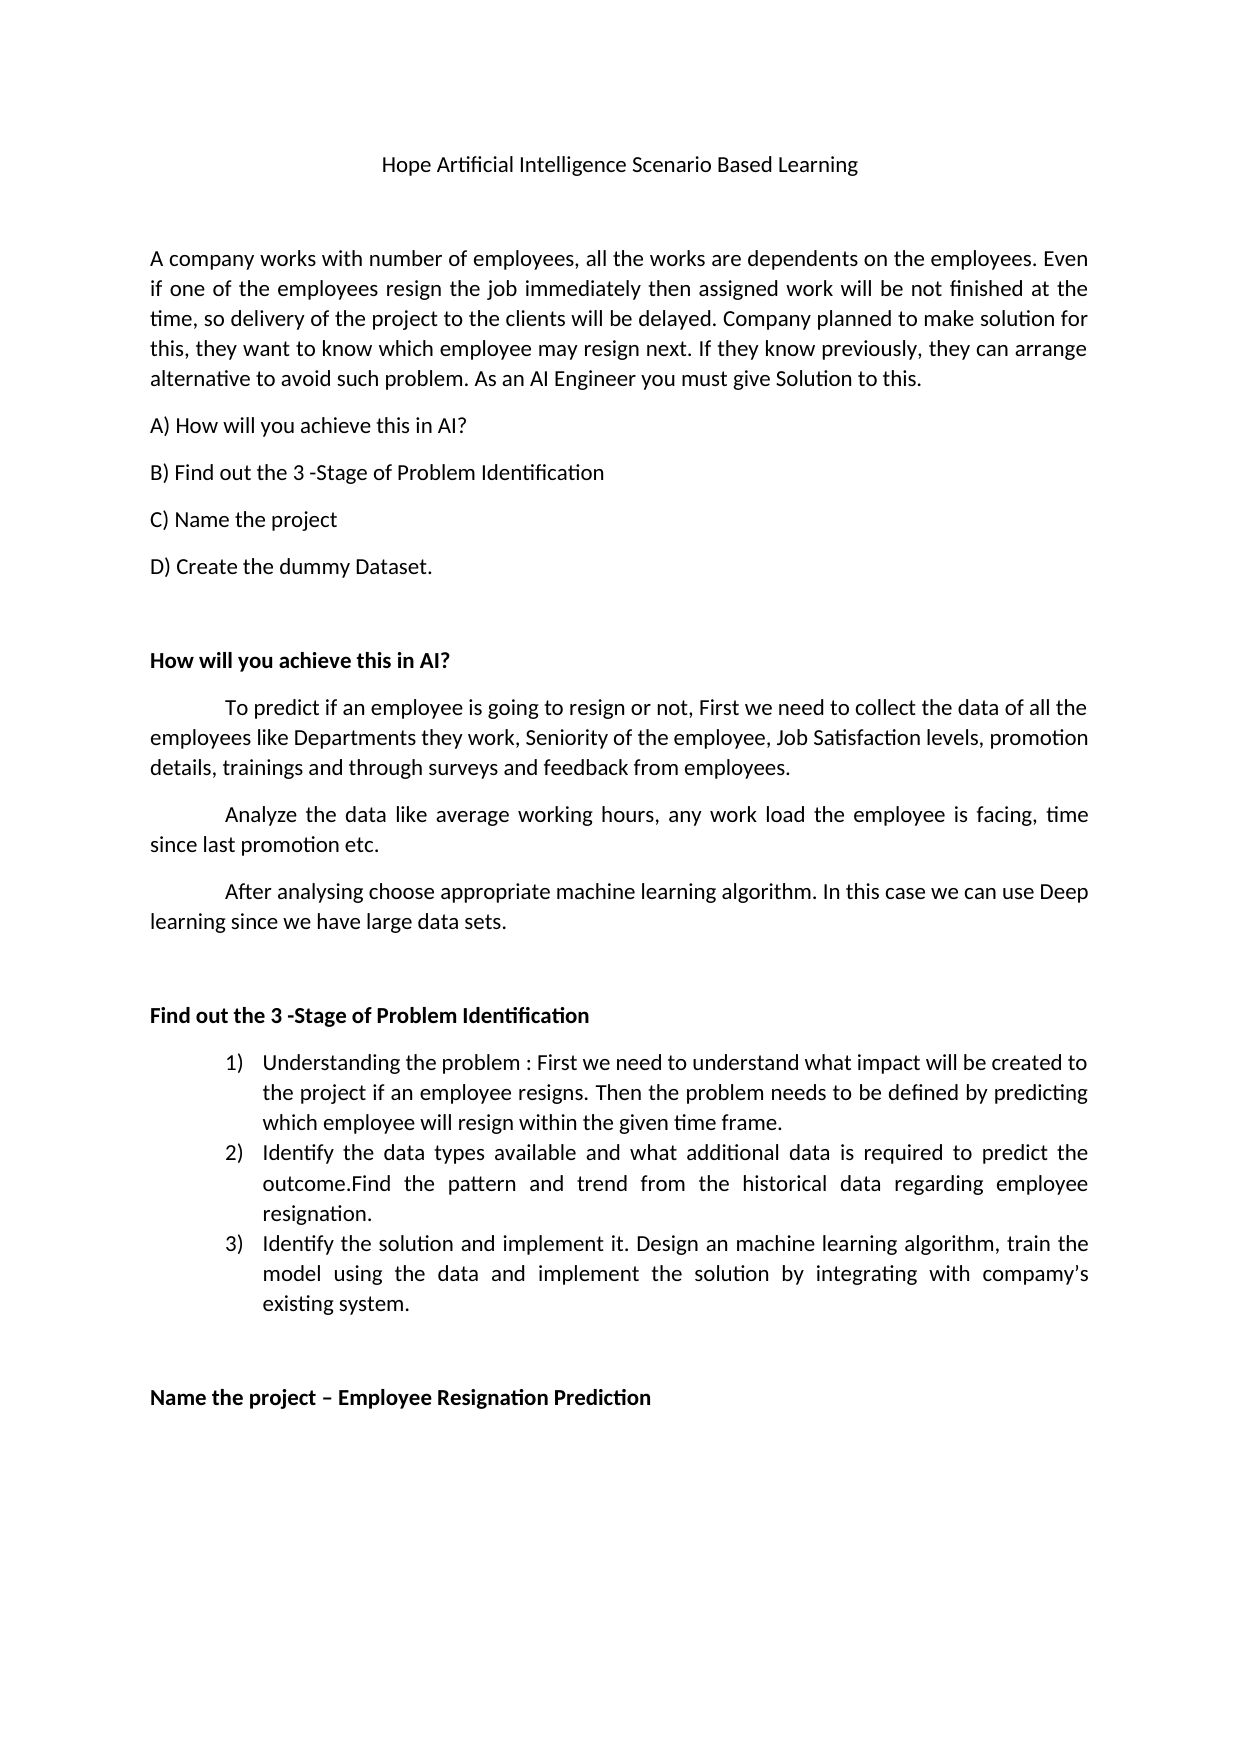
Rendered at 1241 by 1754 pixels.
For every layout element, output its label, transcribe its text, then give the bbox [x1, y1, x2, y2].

text C) Name the project [150, 505, 1090, 533]
text After analysing choose appropriate machine learning algorithm. In this case we can use Deep learning since we have large data sets. [150, 877, 1090, 935]
list Identify the data types available and what additional data is required to predict the outcome.Find the pattern and trend from the historical data regarding employee resignation. [225, 1138, 1090, 1227]
text A company works with number of employees, all the works are dependents on the employees. Even if one of the employees resign the job immediately then assigned work will be not finished at the time, so delivery of the project to the clients will be delayed. Company planned to make solution for this, they want to know which employee may resign next. If they know previously, they can arrange alternative to avoid such problem. As an AI Engineer you must give Solution to this. [150, 244, 1090, 393]
text Analyze the data like average working hours, any work load the employee is facing, time since last promotion etc. [150, 800, 1090, 858]
text Find out the 3 -Stage of Problem Identification [150, 1001, 1090, 1029]
text Name the project – Employee Resignation Prediction [150, 1383, 1090, 1411]
text To predict if an employee is going to resign or not, First we need to collect the data of all the employees like Departments they work, Seniority of the employee, Job Satisfaction levels, promotion details, trainings and through surveys and feedback from employees. [150, 693, 1090, 781]
text Hope Artificial Intelligence Scenario Based Learning [150, 150, 1090, 178]
list Identify the solution and implement it. Design an machine learning algorithm, train the model using the data and implement the solution by integrating with compamy’s existing system. [225, 1229, 1090, 1318]
text B) Find out the 3 -Stage of Problem Identification [150, 458, 1090, 486]
text How will you achieve this in AI? [150, 646, 1090, 674]
text D) Create the dummy Dataset. [150, 552, 1090, 580]
list Understanding the problem : First we need to understand what impact will be created to the project if an employee resigns. Then the problem needs to be defined by predicting which employee will resign within the given time frame. [225, 1048, 1090, 1136]
text A) How will you achieve this in AI? [150, 411, 1090, 439]
